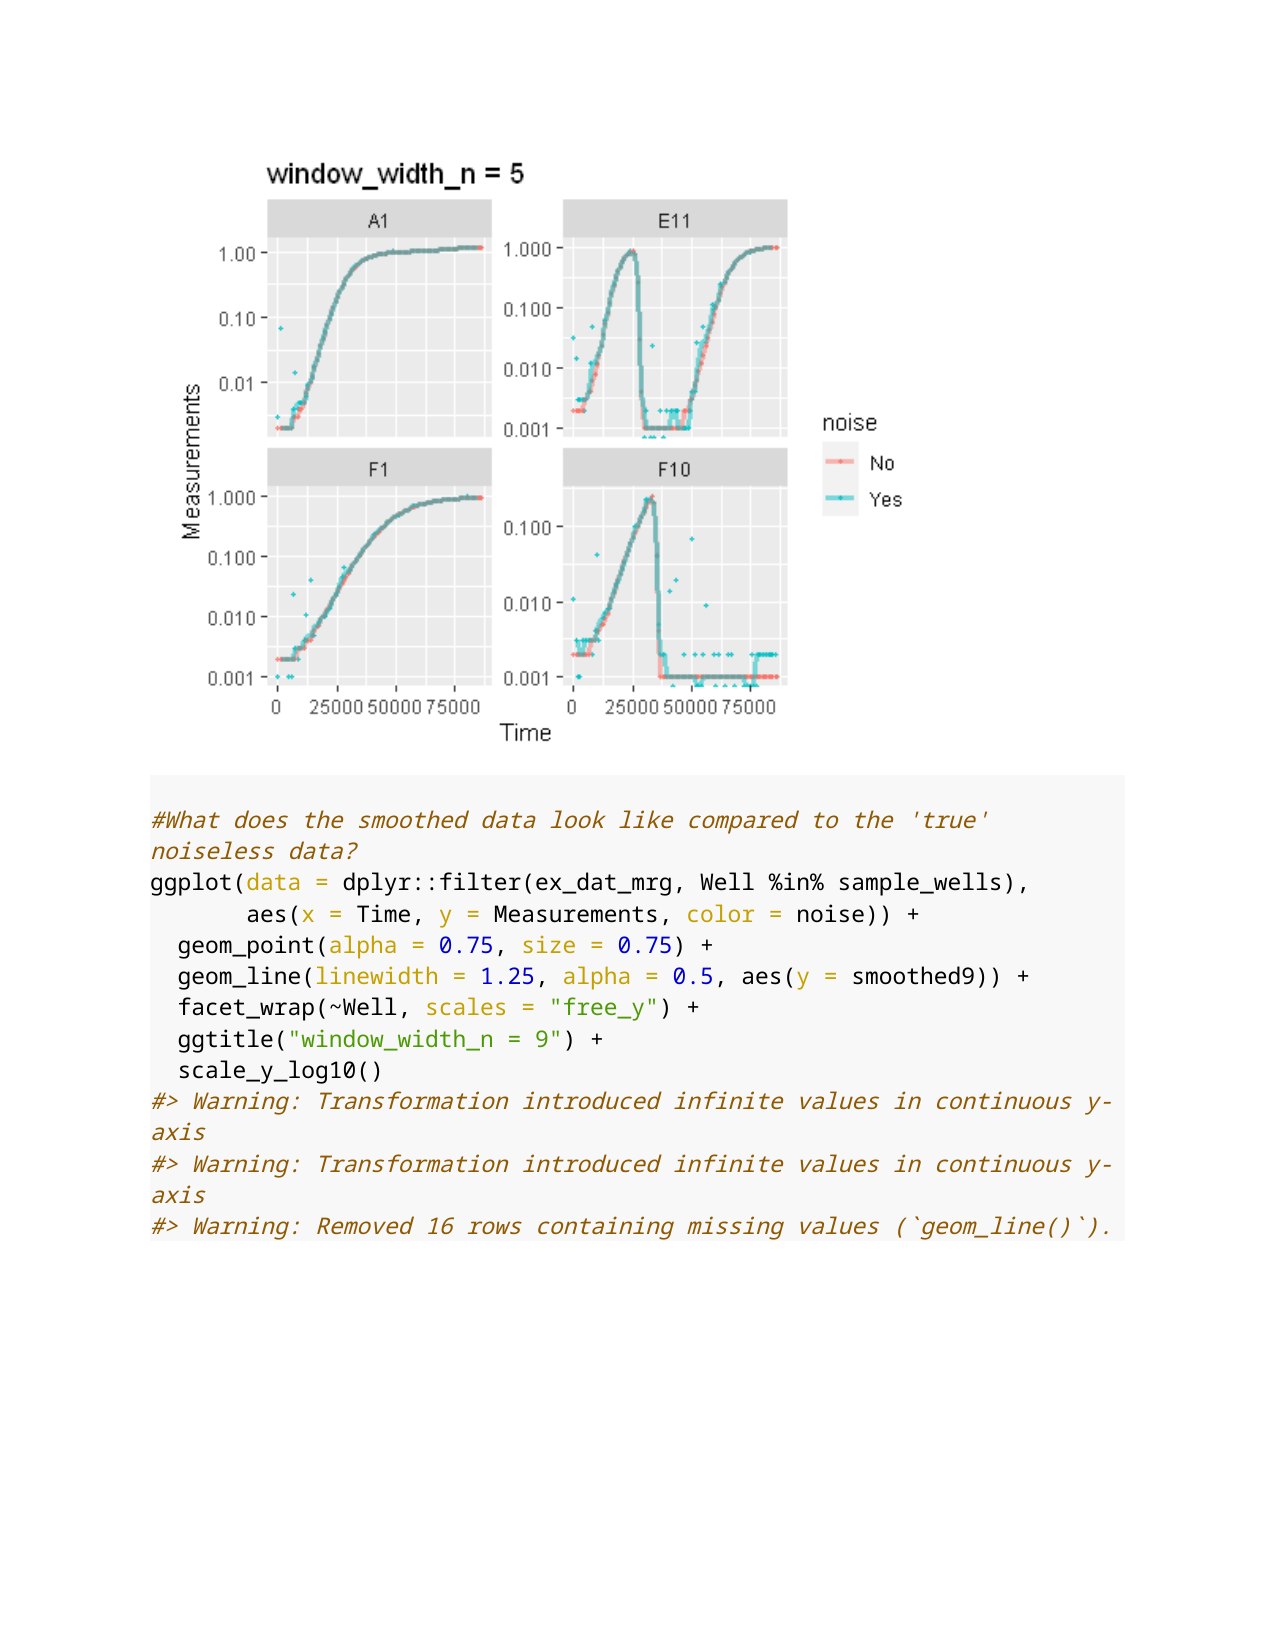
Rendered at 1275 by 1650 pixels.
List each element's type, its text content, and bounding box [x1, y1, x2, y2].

picture [168, 150, 927, 757]
text #What does the smoothed data look like compared to the 'true' noiseless data? ggplot(data = dplyr::filter(ex_dat_mrg, Well %in% sample_wells), aes(x = Time, y = Measurements, color = noise)) + geom_point(alpha = 0.75, size = 0.75) + geom_line(linewidth = 1.25, alpha = 0.5, aes(y = smoothed9)) + facet_wrap(~Well, scales = "free_y") + ggtitle("window_width_n = 9") + scale_y_log10() #> Warning: Transformation introduced infinite values in continuous y-axis #> Warning: Transformation introduced infinite values in continuous y-axis #> Warning: Removed 16 rows containing missing values (`geom_line()`). [150, 775, 1125, 1241]
